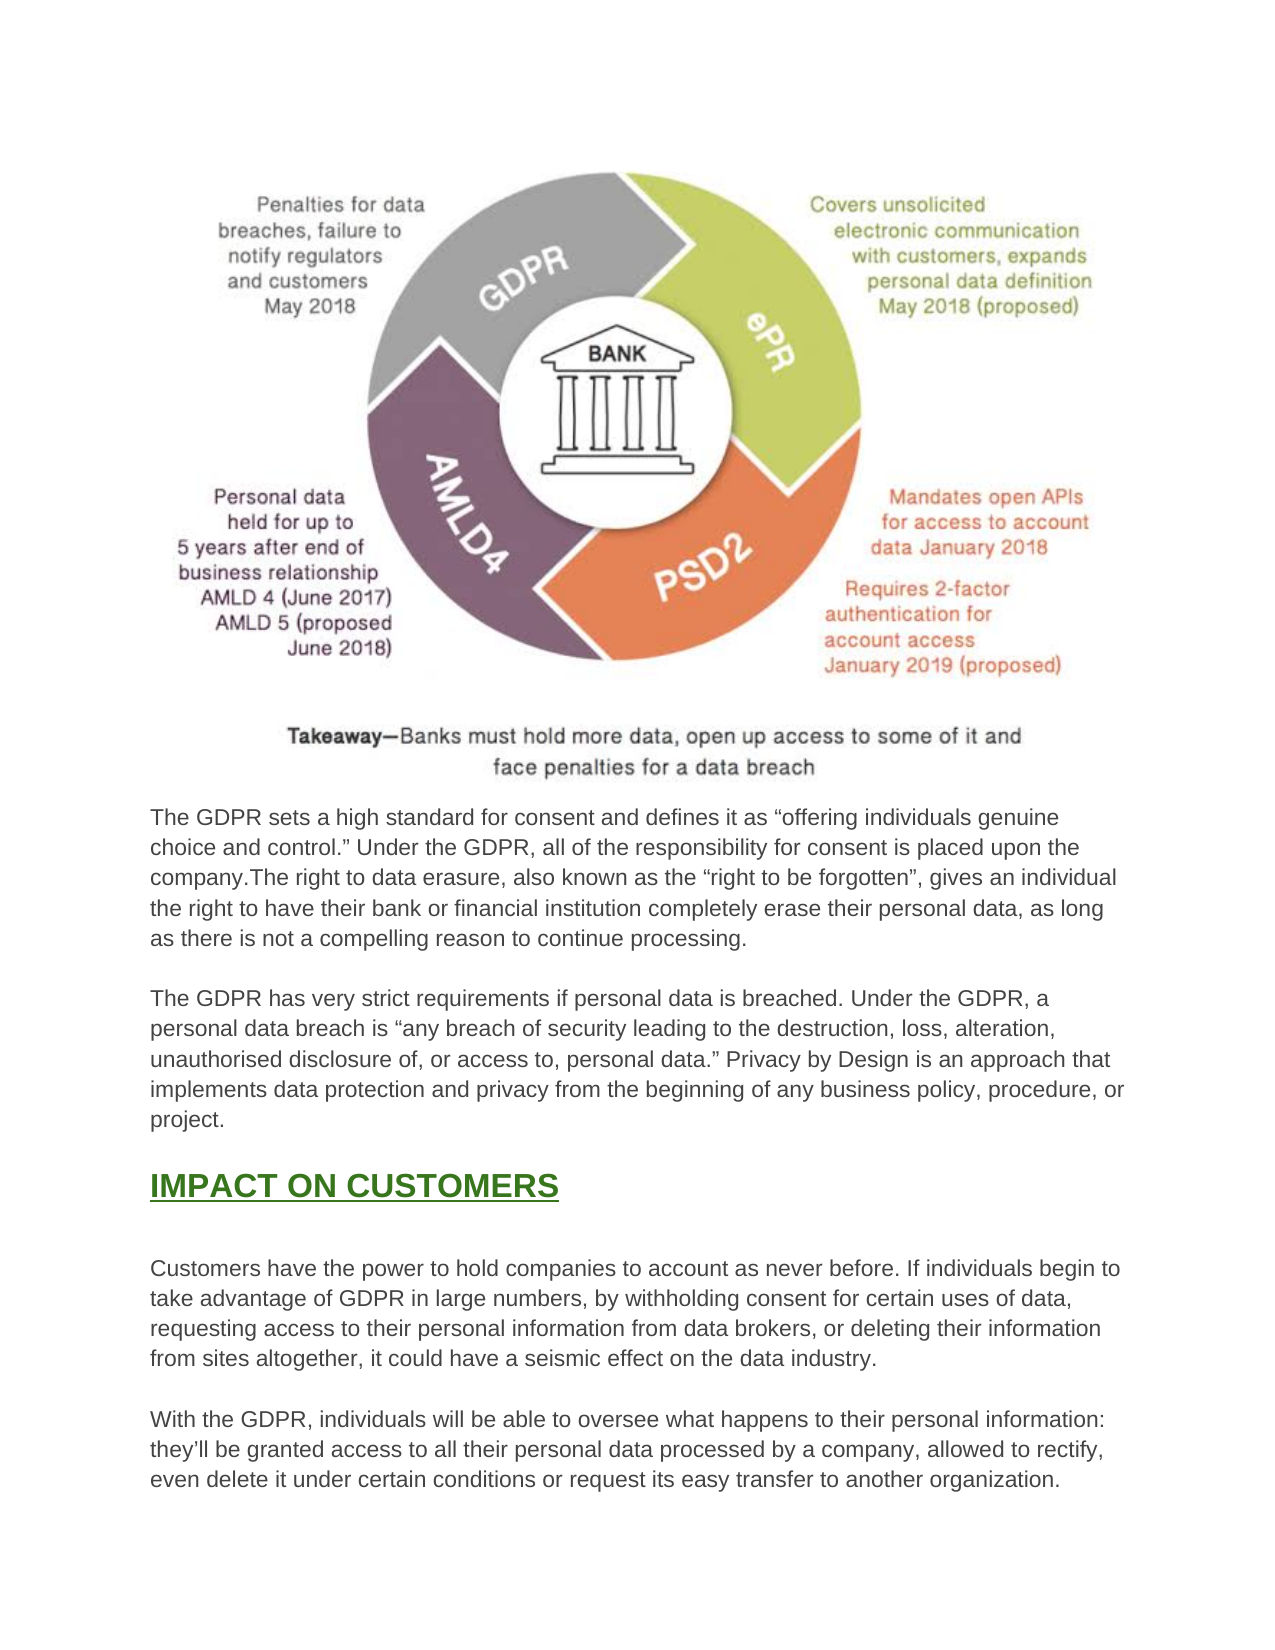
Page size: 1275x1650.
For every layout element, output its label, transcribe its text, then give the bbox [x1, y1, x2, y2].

text The GDPR sets a high standard for consent and defines it as “offering individuals genuine choice and control.” Under the GDPR, all of the responsibility for consent is placed upon the company.The right to data erasure, also known as the “right to be forgotten”, gives an individual the right to have their bank or financial institution completely erase their personal data, as long as there is not a compelling reason to continue processing. [150, 804, 1125, 951]
text IMPACT ON CUSTOMERS [150, 1166, 1125, 1205]
text Customers have the power to hold companies to account as never before. If individuals begin to take advantage of GDPR in large numbers, by withholding consent for certain uses of data, requesting access to their personal information from data brokers, or deleting their information from sites altogether, it could have a seismic effect on the data industry. [150, 1255, 1125, 1372]
picture [150, 150, 1125, 800]
text With the GDPR, individuals will be able to oversee what happens to their personal information: they’ll be granted access to all their personal data processed by a company, allowed to rectify, even delete it under certain conditions or request its easy transfer to another organization. [150, 1406, 1125, 1492]
text The GDPR has very strict requirements if personal data is breached. Under the GDPR, a personal data breach is “any breach of security leading to the destruction, loss, alteration, unauthorised disclosure of, or access to, personal data.” Privacy by Design is an approach that implements data protection and privacy from the beginning of any business policy, procedure, or project. [150, 985, 1125, 1132]
